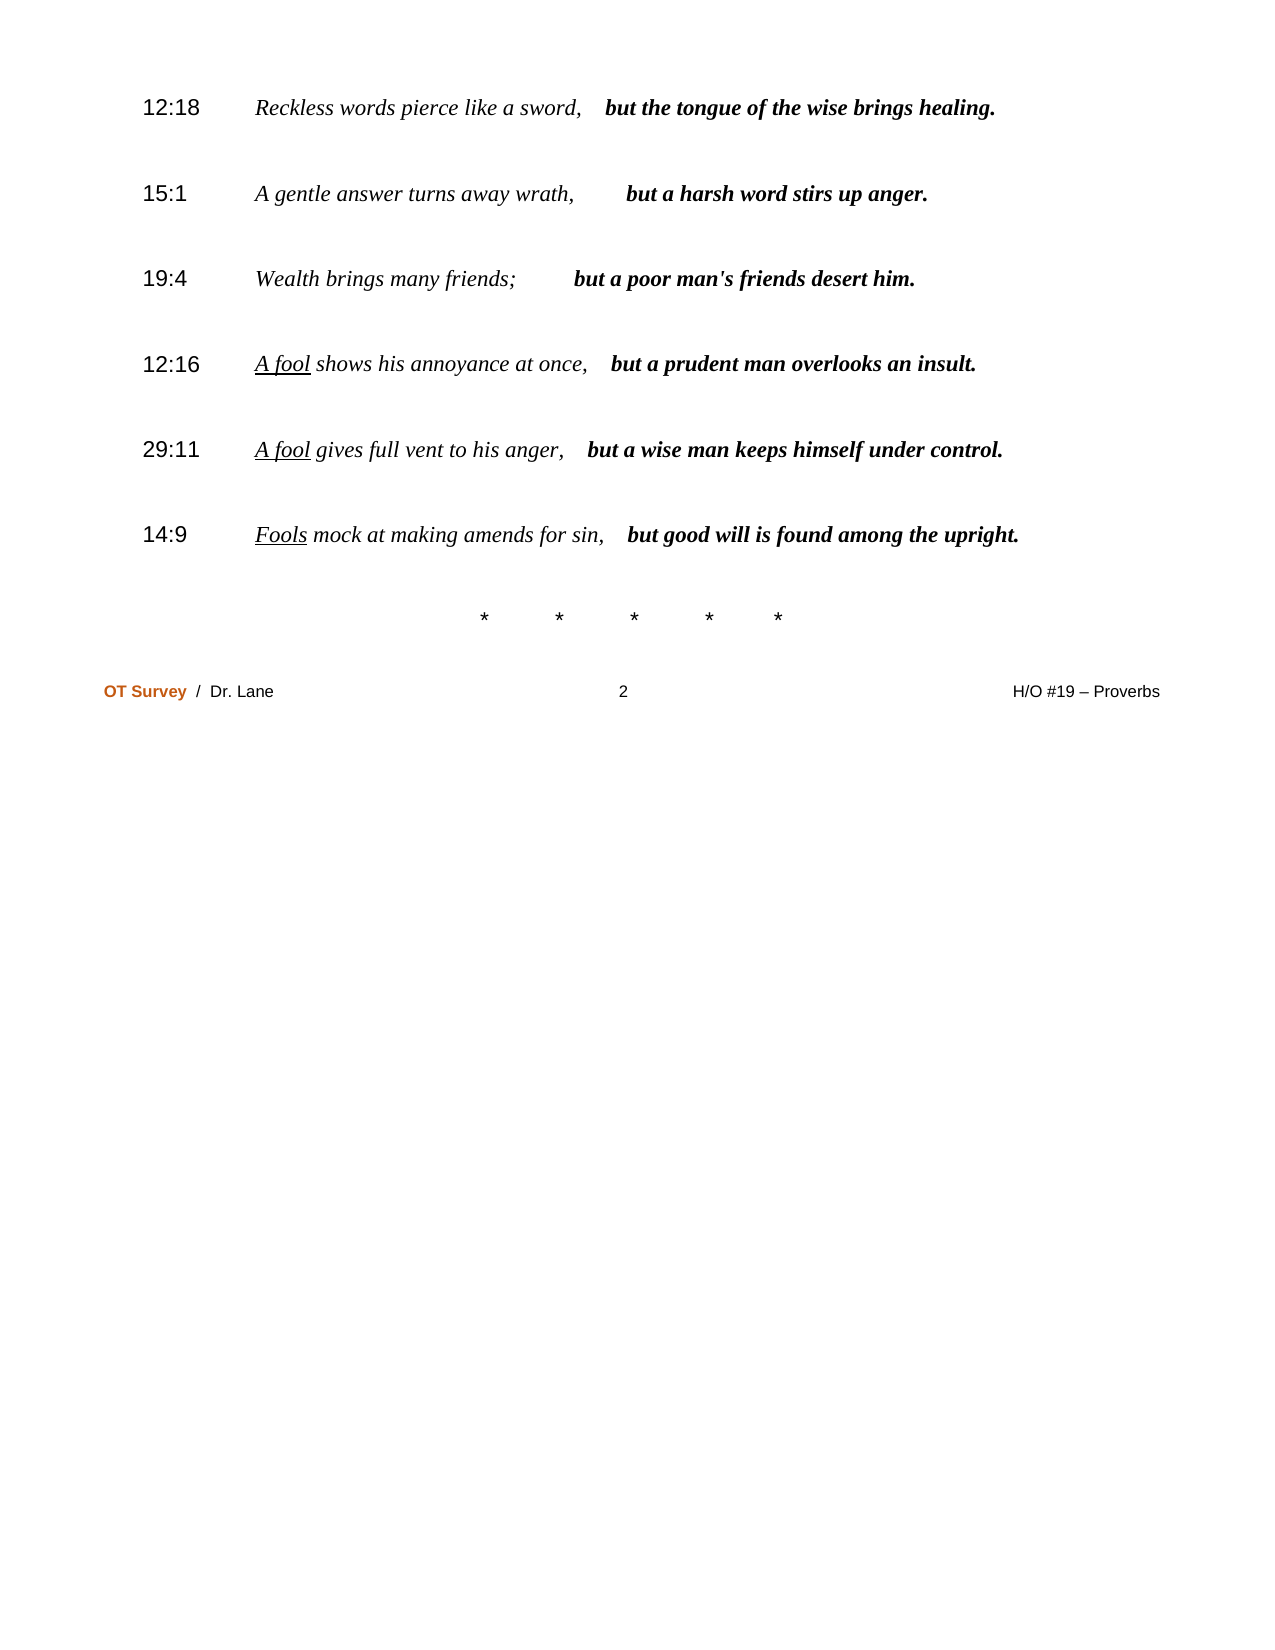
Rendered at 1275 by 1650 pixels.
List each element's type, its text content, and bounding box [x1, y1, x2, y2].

table_header 12:18 [105, 94, 255, 179]
table_cell 12:16 [105, 350, 255, 436]
table_cell Fools mock at making amends for sin, but good will is found among the upright. [255, 521, 1025, 607]
table_cell 15:1 [105, 180, 255, 265]
table_cell A gentle answer turns away wrath, but a harsh word stirs up anger. [255, 180, 1025, 265]
text * * * * * [105, 607, 1165, 633]
table_cell Wealth brings many friends; but a poor man's friends desert him. [255, 265, 1025, 350]
table_cell 29:11 [105, 436, 255, 521]
table_cell 14:9 [105, 521, 255, 607]
table_cell A fool gives full vent to his anger, but a wise man keeps himself under control. [255, 436, 1025, 521]
table_cell 19:4 [105, 265, 255, 350]
text OT Survey / Dr. Lane 2 H/O #19 – Proverbs [103, 682, 1165, 701]
table_header Reckless words pierce like a sword, but the tongue of the wise brings healing. [255, 94, 1025, 179]
table_cell A fool shows his annoyance at once, but a prudent man overlooks an insult. [255, 350, 1025, 436]
